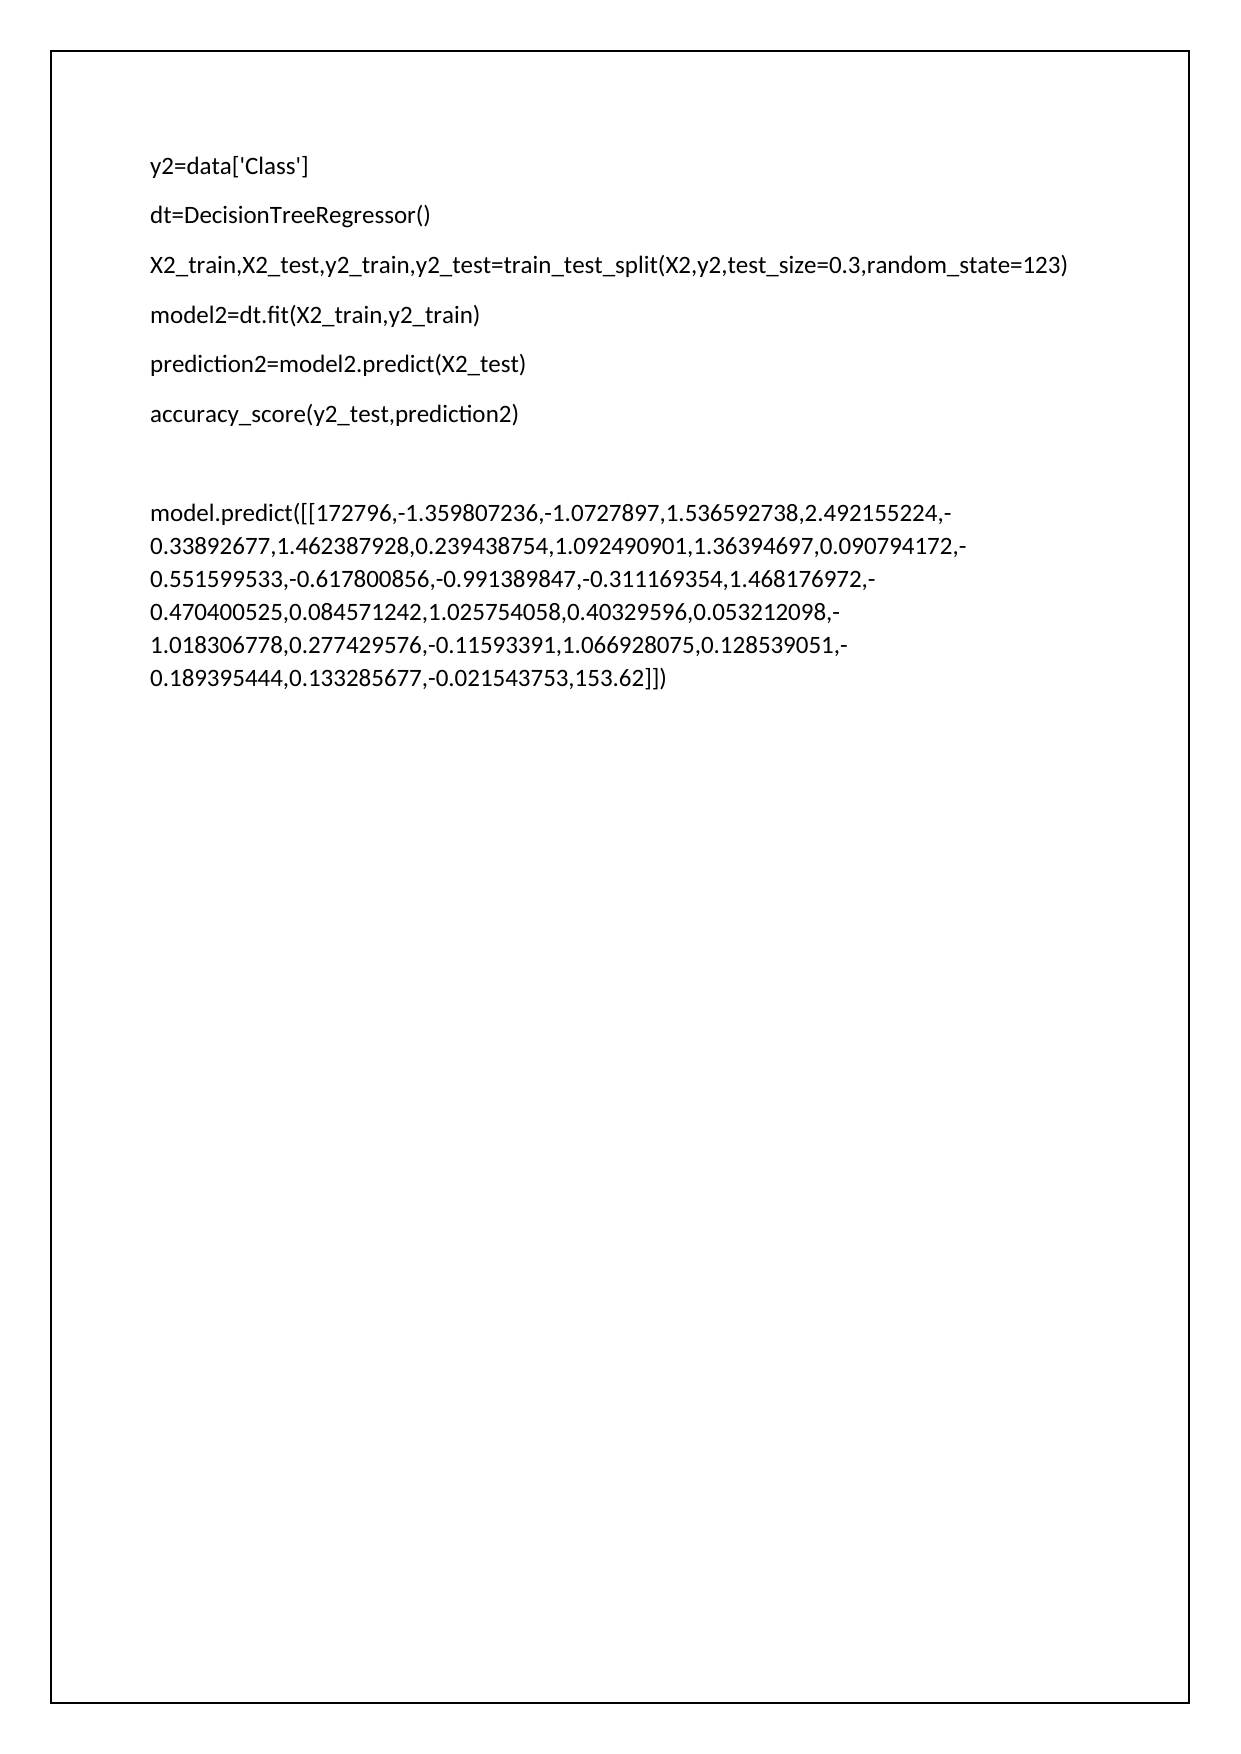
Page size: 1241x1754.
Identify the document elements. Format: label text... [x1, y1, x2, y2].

text y2=data['Class'] [150, 150, 1090, 181]
text X2_train,X2_test,y2_train,y2_test=train_test_split(X2,y2,test_size=0.3,random_state=123) [150, 249, 1090, 280]
text accuracy_score(y2_test,prediction2) [150, 398, 1090, 428]
text model2=dt.fit(X2_train,y2_train) [150, 299, 1090, 329]
text dt=DecisionTreeRegressor() [150, 199, 1090, 230]
text model.predict([[172796,-1.359807236,-1.0727897,1.536592738,2.492155224,-0.33892677,1.462387928,0.239438754,1.092490901,1.36394697,0.090794172,-0.551599533,-0.617800856,-0.991389847,-0.311169354,1.468176972,-0.470400525,0.084571242,1.025754058,0.40329596,0.053212098,-1.018306778,0.277429576,-0.11593391,1.066928075,0.128539051,-0.189395444,0.133285677,-0.021543753,153.62]]) [150, 497, 1090, 692]
text prediction2=model2.predict(X2_test) [150, 348, 1090, 379]
